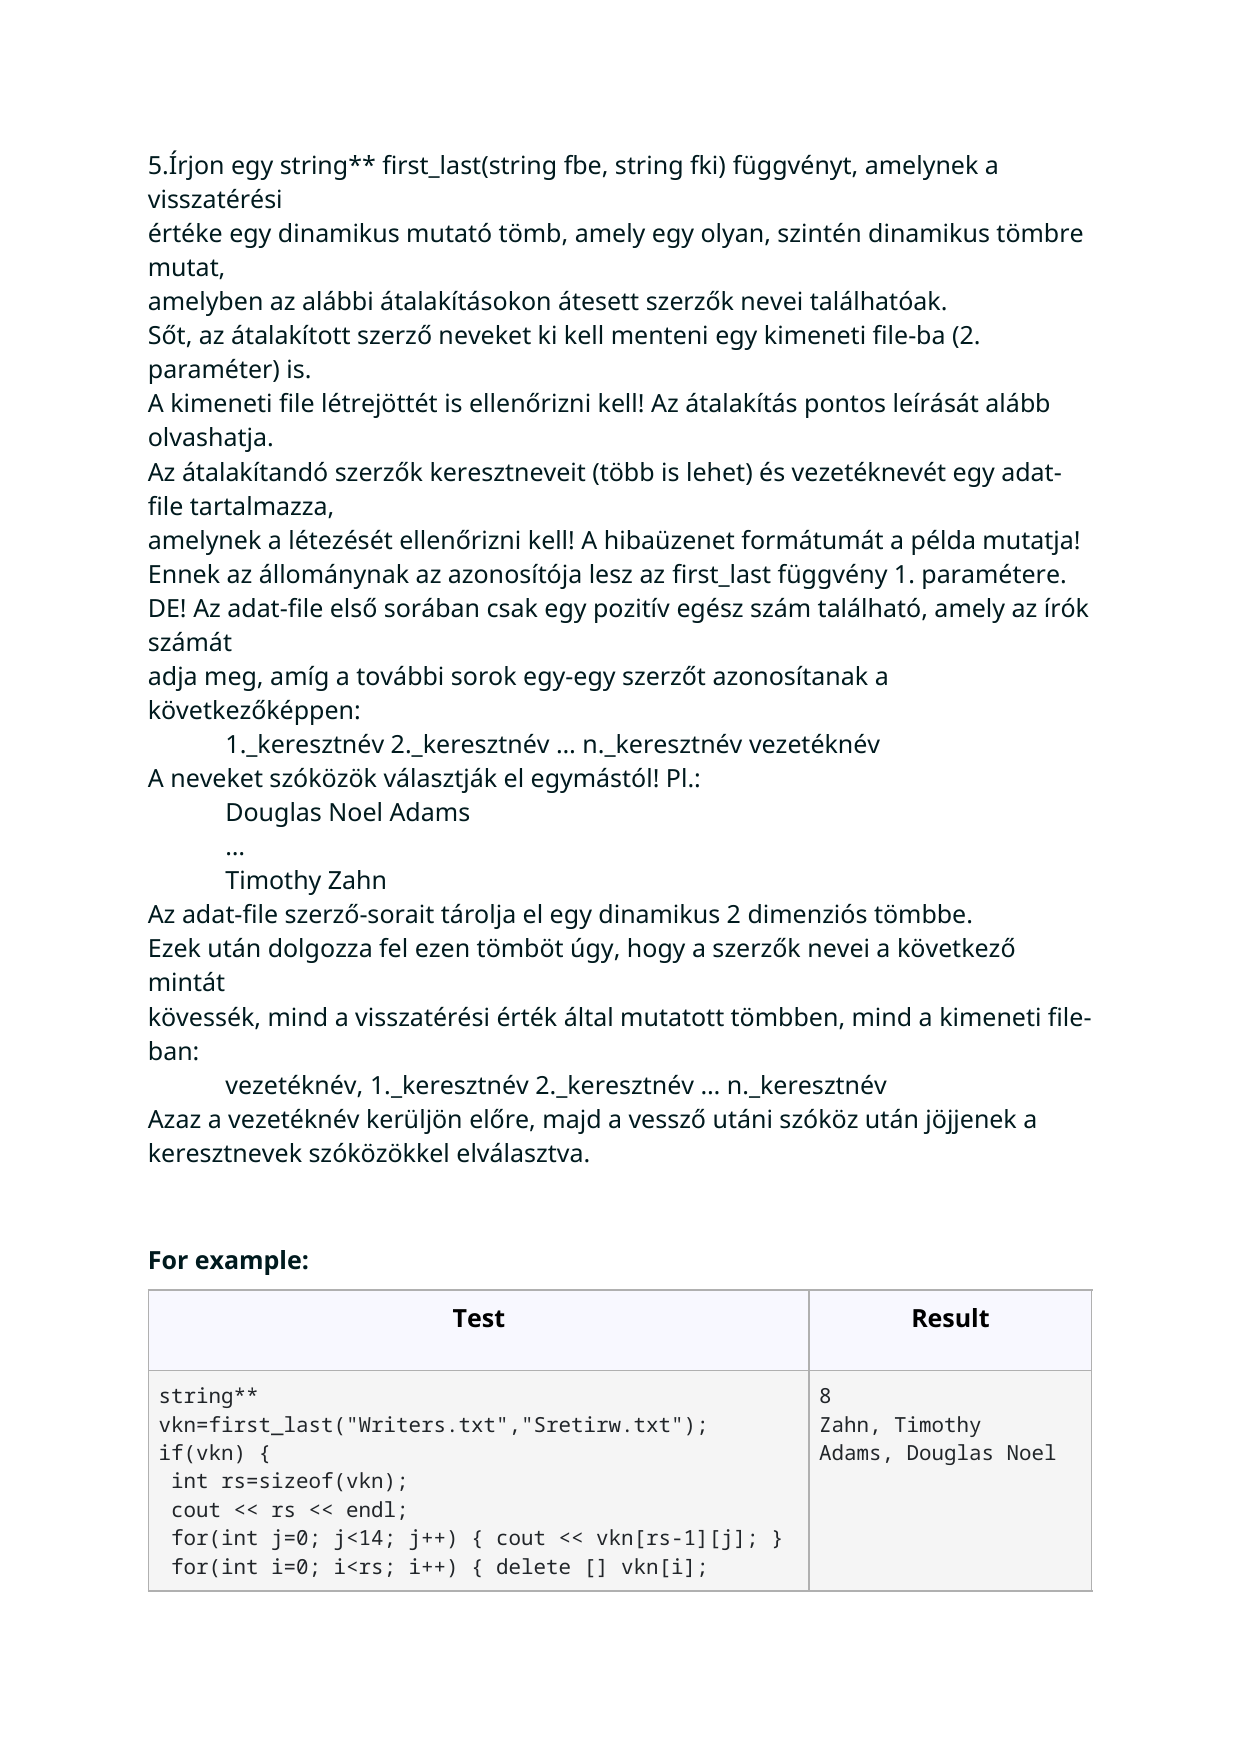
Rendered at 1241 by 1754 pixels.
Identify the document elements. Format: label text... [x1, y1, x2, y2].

table_cell 8 Zahn, Timothy Adams, Douglas Noel [810, 1371, 1091, 1590]
text For example: [148, 1243, 1093, 1277]
text 5.Írjon egy string** first_last(string fbe, string fki) függvényt, amelynek a visszatérési értéke egy dinamikus mutató tömb, amely egy olyan, szintén dinamikus tömbre mutat, amelyben az alábbi átalakításokon átesett szerzők nevei találhatóak. Sőt, az átalakított szerző neveket ki kell menteni egy kimeneti file-ba (2. paraméter) is. A kimeneti file létrejöttét is ellenőrizni kell! Az átalakítás pontos leírását alább olvashatja. Az átalakítandó szerzők keresztneveit (több is lehet) és vezetéknevét egy adat-file tartalmazza, amelynek a létezését ellenőrizni kell! A hibaüzenet formátumát a példa mutatja! Ennek az állománynak az azonosítója lesz az first_last függvény 1. paramétere. DE! Az adat-file első sorában csak egy pozitív egész szám található, amely az írók számát adja meg, amíg a további sorok egy-egy szerzőt azonosítanak a következőképpen: 1._keresztnév 2._keresztnév … n._keresztnév vezetéknév A neveket szóközök választják el egymástól! Pl.: Douglas Noel Adams … Timothy Zahn Az adat-file szerző-sorait tárolja el egy dinamikus 2 dimenziós tömbbe. Ezek után dolgozza fel ezen tömböt úgy, hogy a szerzők nevei a következő mintát kövessék, mind a visszatérési érték által mutatott tömbben, mind a kimeneti file-ban: vezetéknév, 1._keresztnév 2._keresztnév … n._keresztnév Azaz a vezetéknév kerüljön előre, majd a vessző utáni szóköz után jöjjenek a keresztnevek szóközökkel elválasztva. [148, 148, 1093, 1169]
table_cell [149, 1371, 808, 1590]
table_header Test [149, 1291, 808, 1370]
table_header Result [810, 1291, 1091, 1370]
